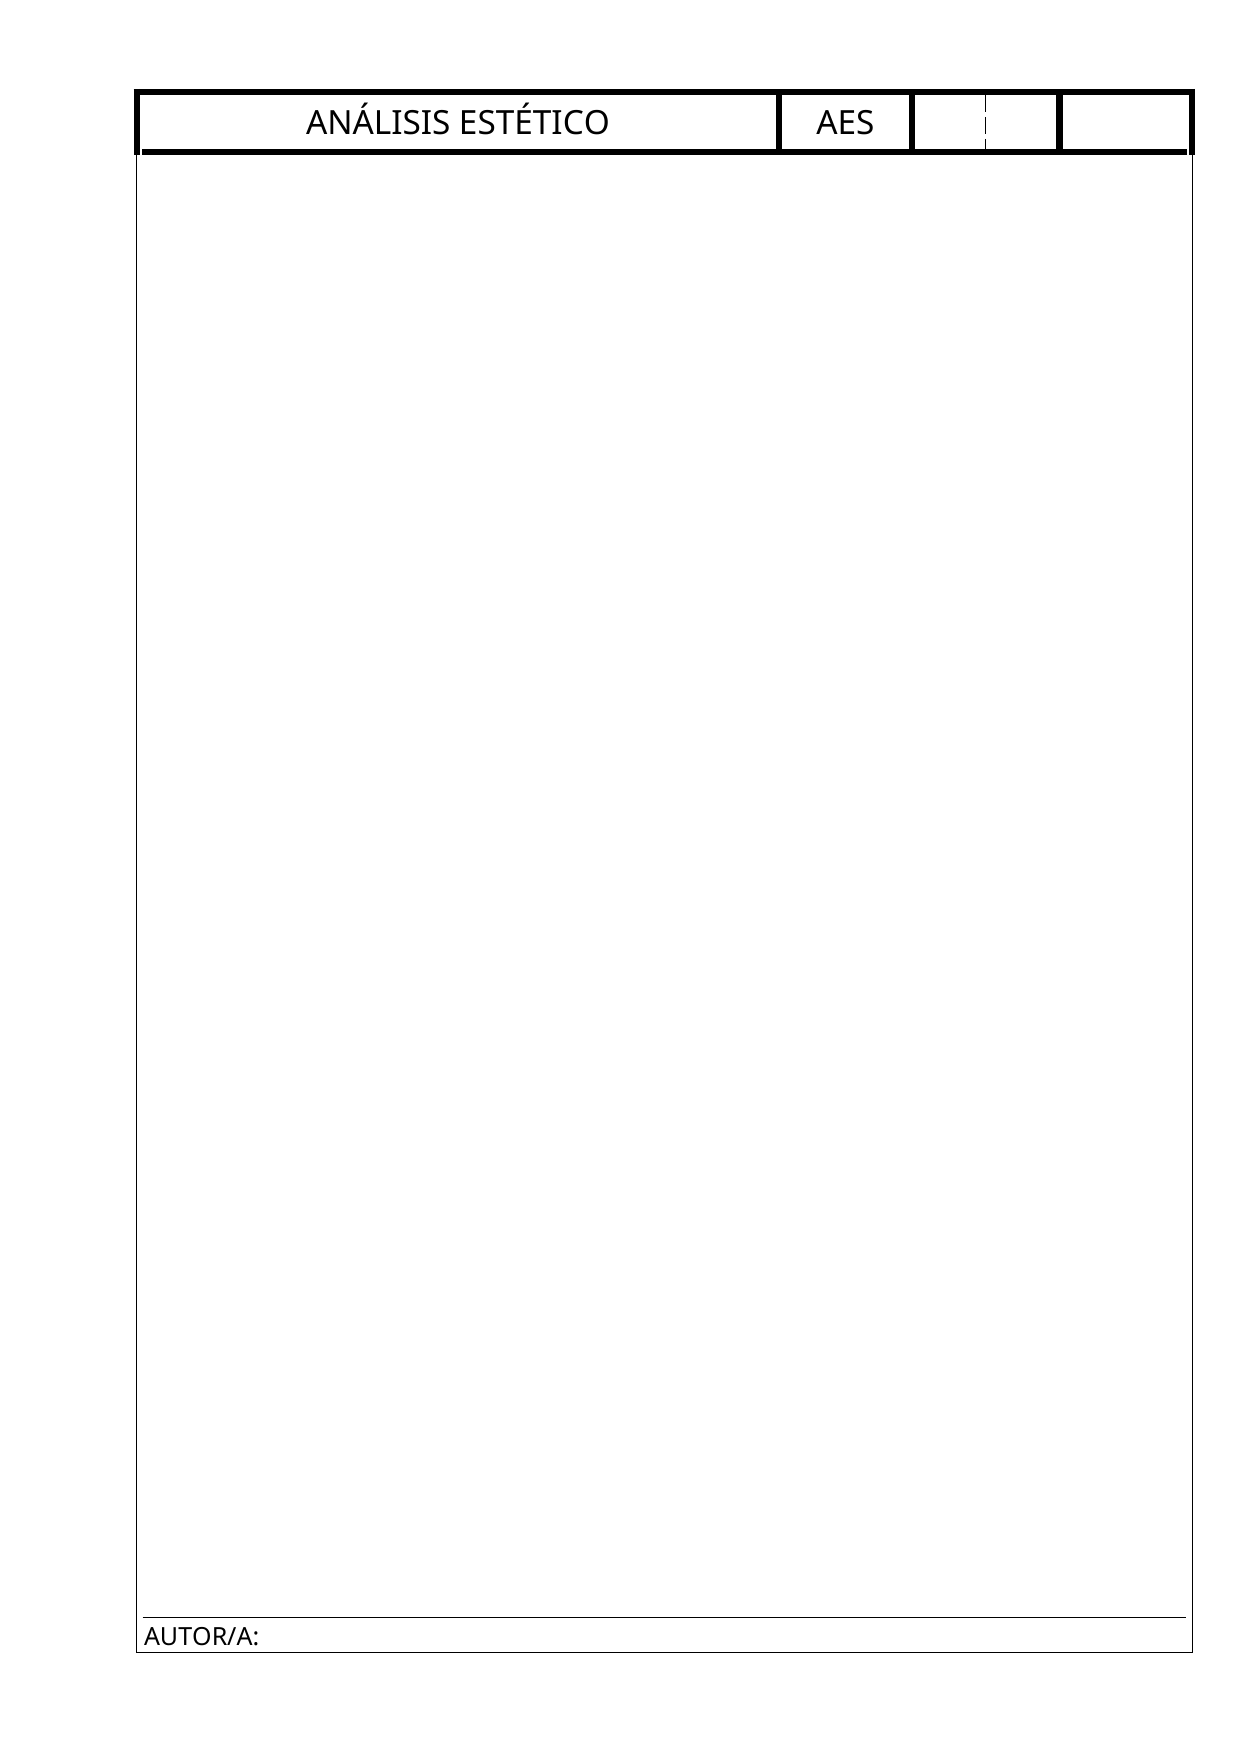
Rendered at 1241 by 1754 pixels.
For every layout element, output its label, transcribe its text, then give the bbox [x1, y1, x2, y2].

table_cell [137, 149, 1192, 1617]
table_cell AUTOR/A: [137, 1617, 1192, 1652]
table_header AES [782, 95, 909, 149]
table_header [1063, 95, 1189, 149]
table_header ANÁLISIS ESTÉTICO [140, 95, 776, 149]
table_header [915, 95, 985, 149]
table_header [985, 95, 1056, 149]
